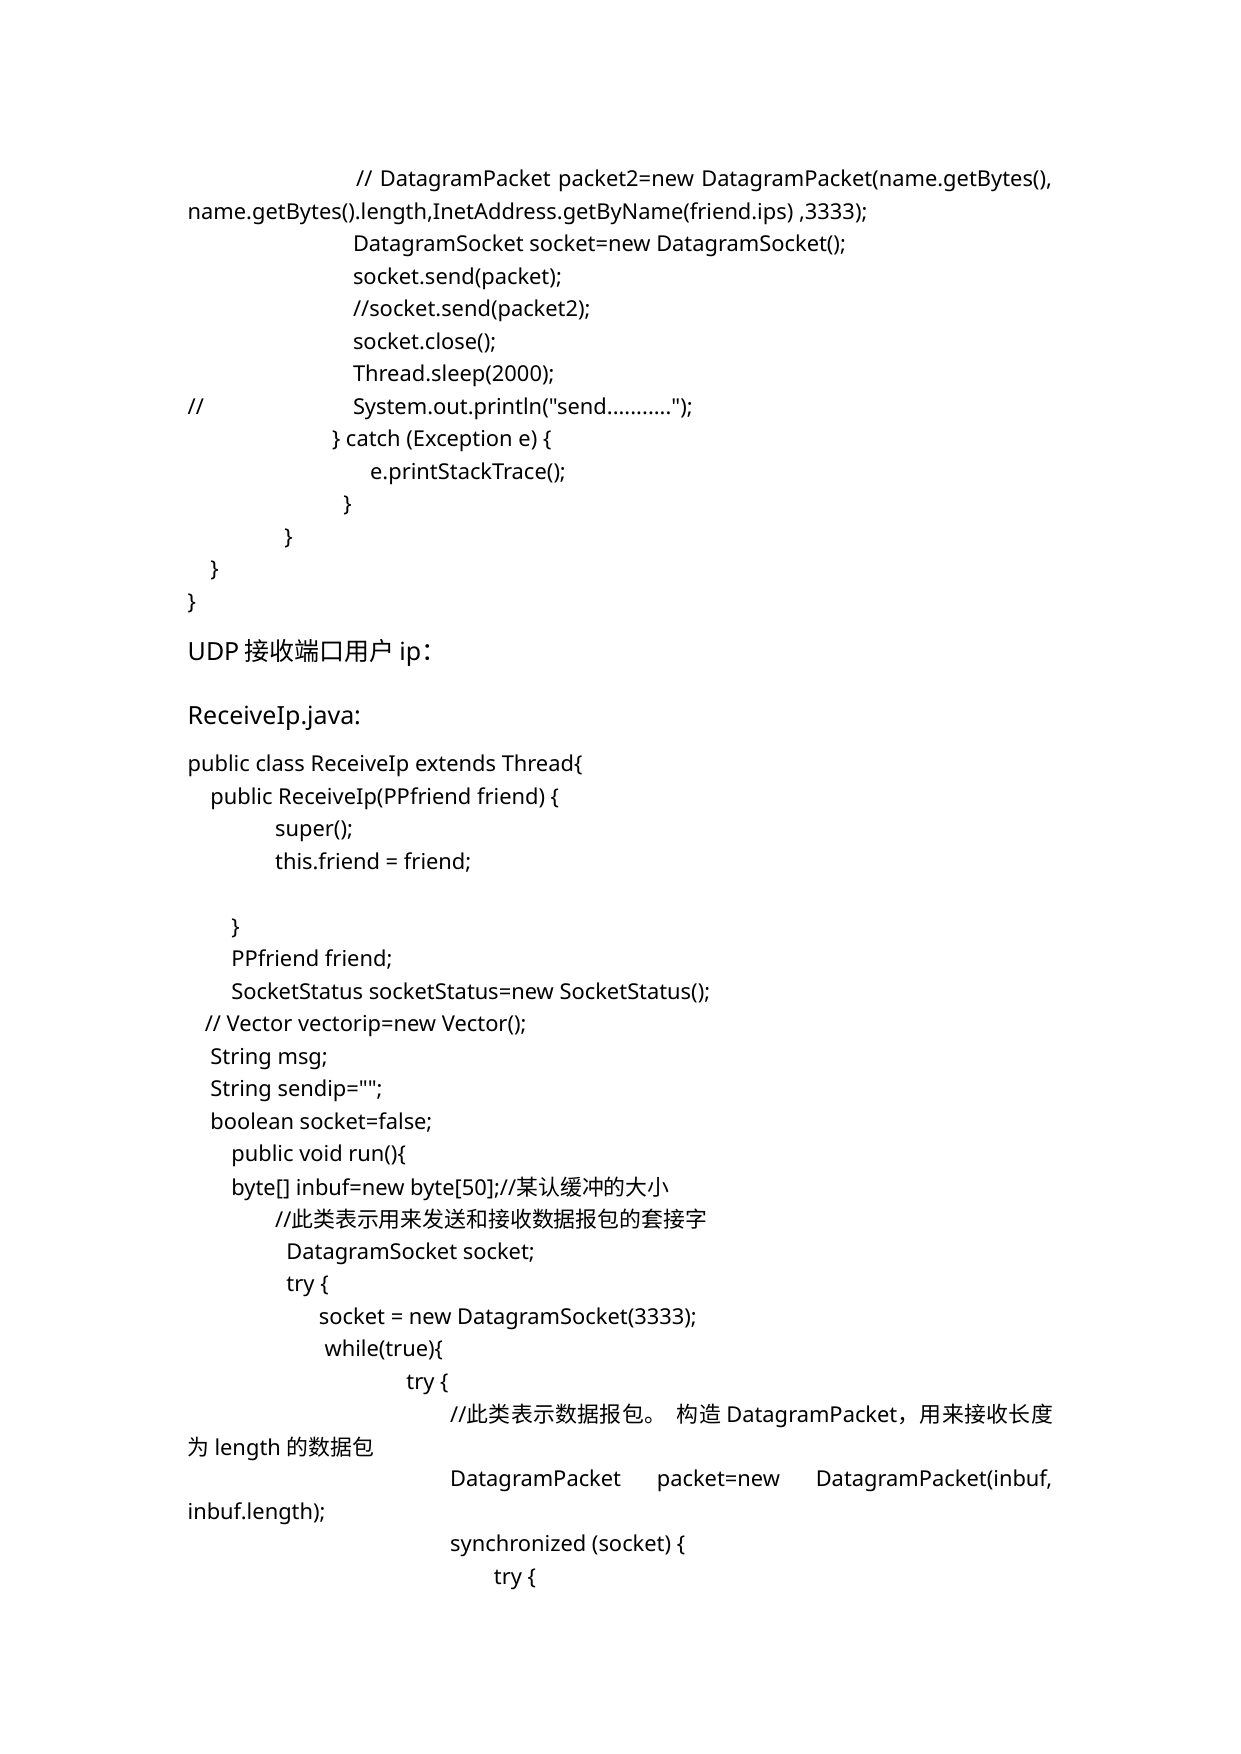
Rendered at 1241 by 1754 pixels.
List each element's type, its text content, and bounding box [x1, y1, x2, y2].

text DatagramPacket packet=new DatagramPacket(inbuf, inbuf.length); [187, 1462, 1053, 1527]
text //socket.send(packet2); [187, 292, 1053, 324]
text ReceiveIp.java: [187, 682, 1053, 747]
text // Vector vectorip=new Vector(); [187, 1007, 1053, 1039]
text UDP接收端口用户ip： [187, 617, 1053, 682]
text super(); [187, 812, 1053, 844]
text } [187, 487, 1053, 519]
text } [187, 519, 1053, 552]
text public ReceiveIp(PPfriend friend) { [187, 779, 1053, 812]
text socket.send(packet); [187, 259, 1053, 292]
text // System.out.println("send..........."); [187, 389, 1053, 422]
text try { [187, 1267, 1053, 1299]
text boolean socket=false; [187, 1104, 1053, 1137]
text socket.close(); [187, 324, 1053, 357]
text public class ReceiveIp extends Thread{ [187, 747, 1053, 779]
text } [187, 584, 1053, 617]
text synchronized (socket) { [187, 1527, 1053, 1559]
text // DatagramPacket packet2=new DatagramPacket(name.getBytes(), name.getBytes().length,InetAddress.getByName(friend.ips) ,3333); [187, 162, 1053, 227]
text Thread.sleep(2000); [187, 357, 1053, 389]
text byte[] inbuf=new byte[50];//某认缓冲的大小 [187, 1169, 1053, 1202]
text PPfriend friend; [187, 942, 1053, 974]
text } [187, 909, 1053, 942]
text //此类表示数据报包。 构造 DatagramPacket，用来接收长度为 length 的数据包 [187, 1397, 1053, 1462]
text SocketStatus socketStatus=new SocketStatus(); [187, 974, 1053, 1007]
text } [187, 552, 1053, 584]
text try { [187, 1364, 1053, 1397]
text String msg; [187, 1039, 1053, 1072]
text this.friend = friend; [187, 844, 1053, 877]
text DatagramSocket socket; [187, 1234, 1053, 1267]
text //此类表示用来发送和接收数据报包的套接字 [187, 1202, 1053, 1234]
text String sendip=""; [187, 1072, 1053, 1104]
text public void run(){ [187, 1137, 1053, 1169]
text socket = new DatagramSocket(3333); [187, 1299, 1053, 1332]
text } catch (Exception e) { [187, 422, 1053, 454]
text while(true){ [187, 1332, 1053, 1364]
text DatagramSocket socket=new DatagramSocket(); [187, 227, 1053, 259]
text e.printStackTrace(); [187, 454, 1053, 487]
text try { [187, 1559, 1053, 1592]
